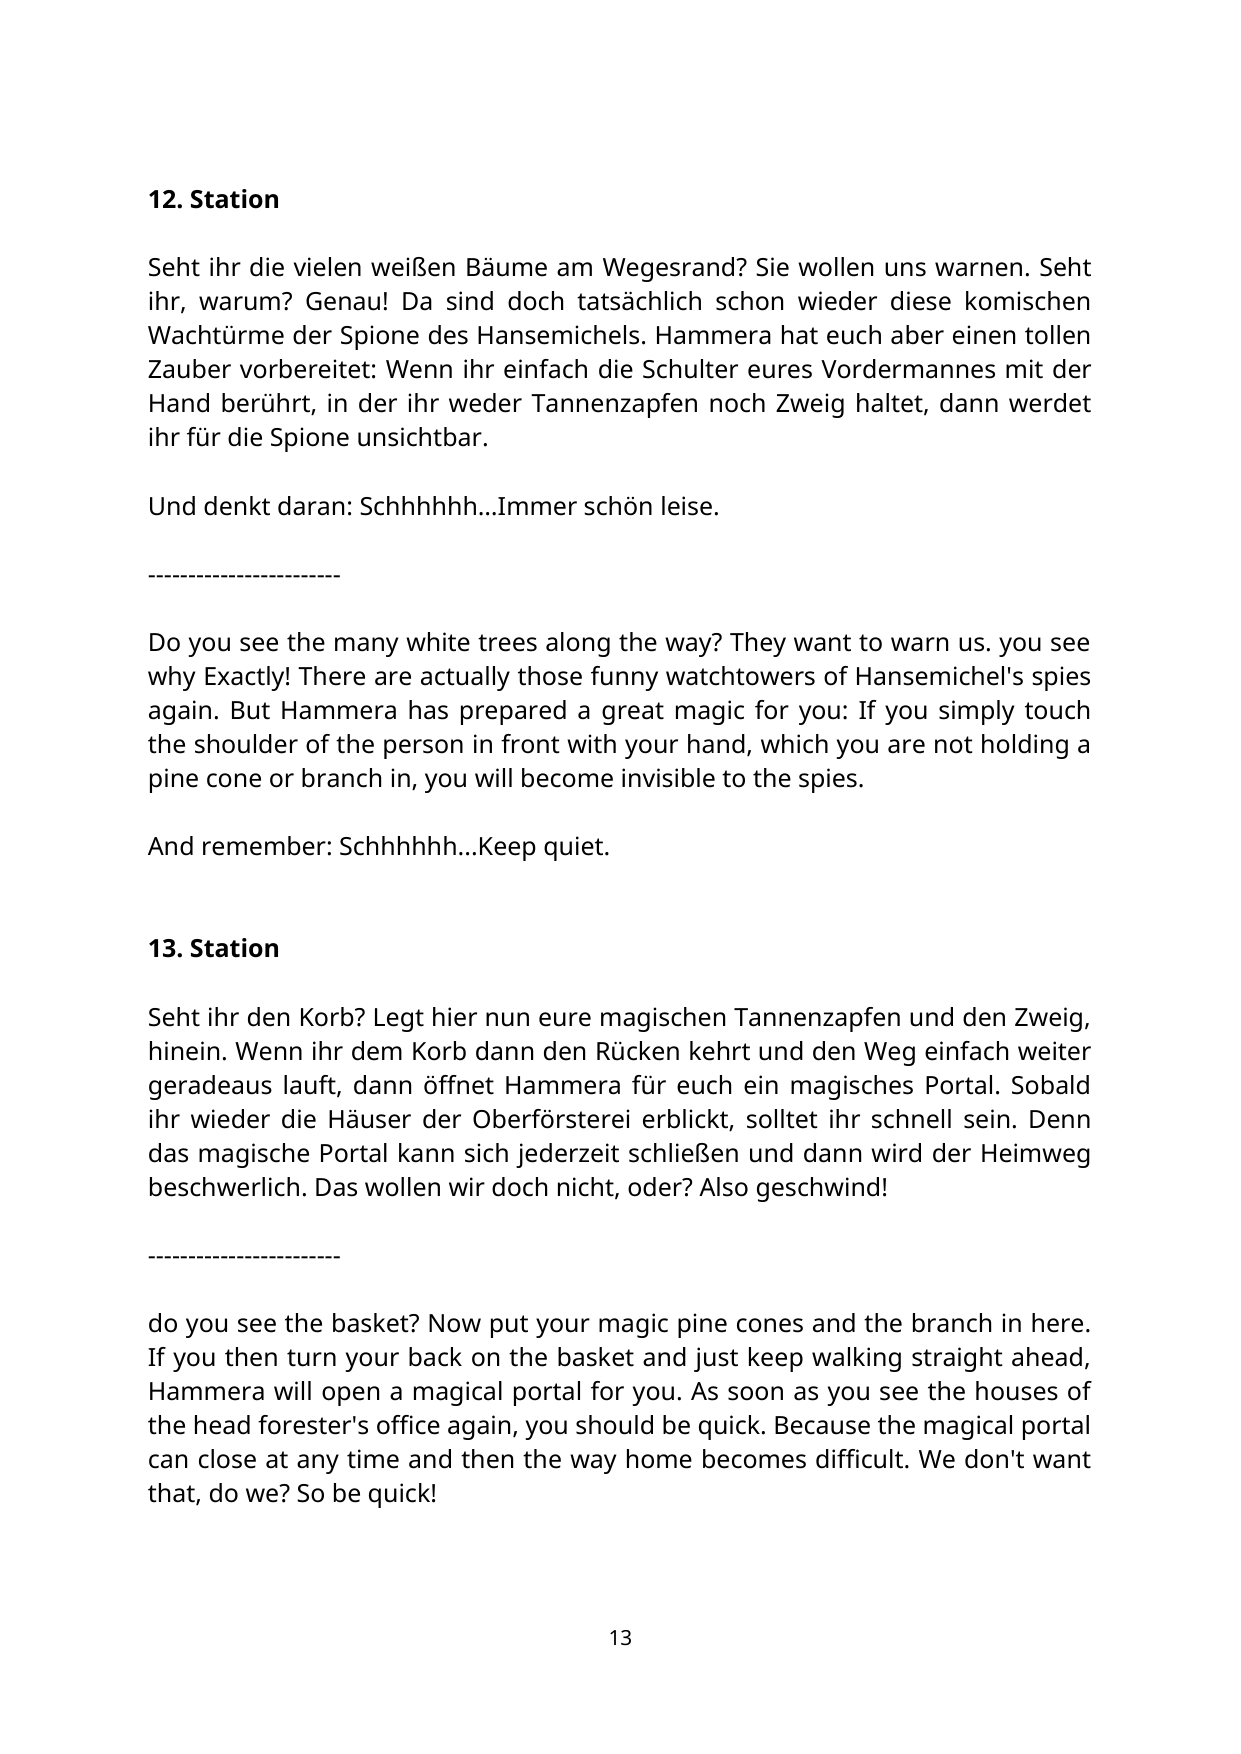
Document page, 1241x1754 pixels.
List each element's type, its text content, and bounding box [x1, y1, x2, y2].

text And remember: Schhhhhh...Keep quiet. [148, 829, 1093, 863]
text Do you see the many white trees along the way? They want to warn us. you see why Exactly! There are actually those funny watchtowers of Hansemichel's spies again. But Hammera has prepared a great magic for you: If you simply touch the shoulder of the person in front with your hand, which you are not holding a pine cone or branch in, you will become invisible to the spies. [148, 624, 1093, 795]
text Seht ihr die vielen weißen Bäume am Wegesrand? Sie wollen uns warnen. Seht ihr, warum? Genau! Da sind doch tatsächlich schon wieder diese komischen Wachtürme der Spione des Hansemichels. Hammera hat euch aber einen tollen Zauber vorbereitet: Wenn ihr einfach die Schulter eures Vordermannes mit der Hand berührt, in der ihr weder Tannenzapfen noch Zweig haltet, dann werdet ihr für die Spione unsichtbar. [148, 250, 1093, 454]
text 12. Station [148, 182, 1093, 216]
text do you see the basket? Now put your magic pine cones and the branch in here. If you then turn your back on the basket and just keep walking straight ahead, Hammera will open a magical portal for you. As soon as you see the houses of the head forester's office again, you should be quick. Because the magical portal can close at any time and then the way home becomes difficult. We don't want that, do we? So be quick! [148, 1306, 1093, 1510]
text Seht ihr den Korb? Legt hier nun eure magischen Tannenzapfen und den Zweig, hinein. Wenn ihr dem Korb dann den Rücken kehrt und den Weg einfach weiter geradeaus lauft, dann öffnet Hammera für euch ein magisches Portal. Sobald ihr wieder die Häuser der Oberförsterei erblickt, solltet ihr schnell sein. Denn das magische Portal kann sich jederzeit schließen und dann wird der Heimweg beschwerlich. Das wollen wir doch nicht, oder? Also geschwind! [148, 999, 1093, 1203]
text Und denkt daran: Schhhhhh…Immer schön leise. [148, 488, 1093, 522]
text ------------------------ [148, 1238, 1093, 1272]
text ------------------------ [148, 556, 1093, 590]
text 13. Station [148, 931, 1093, 965]
